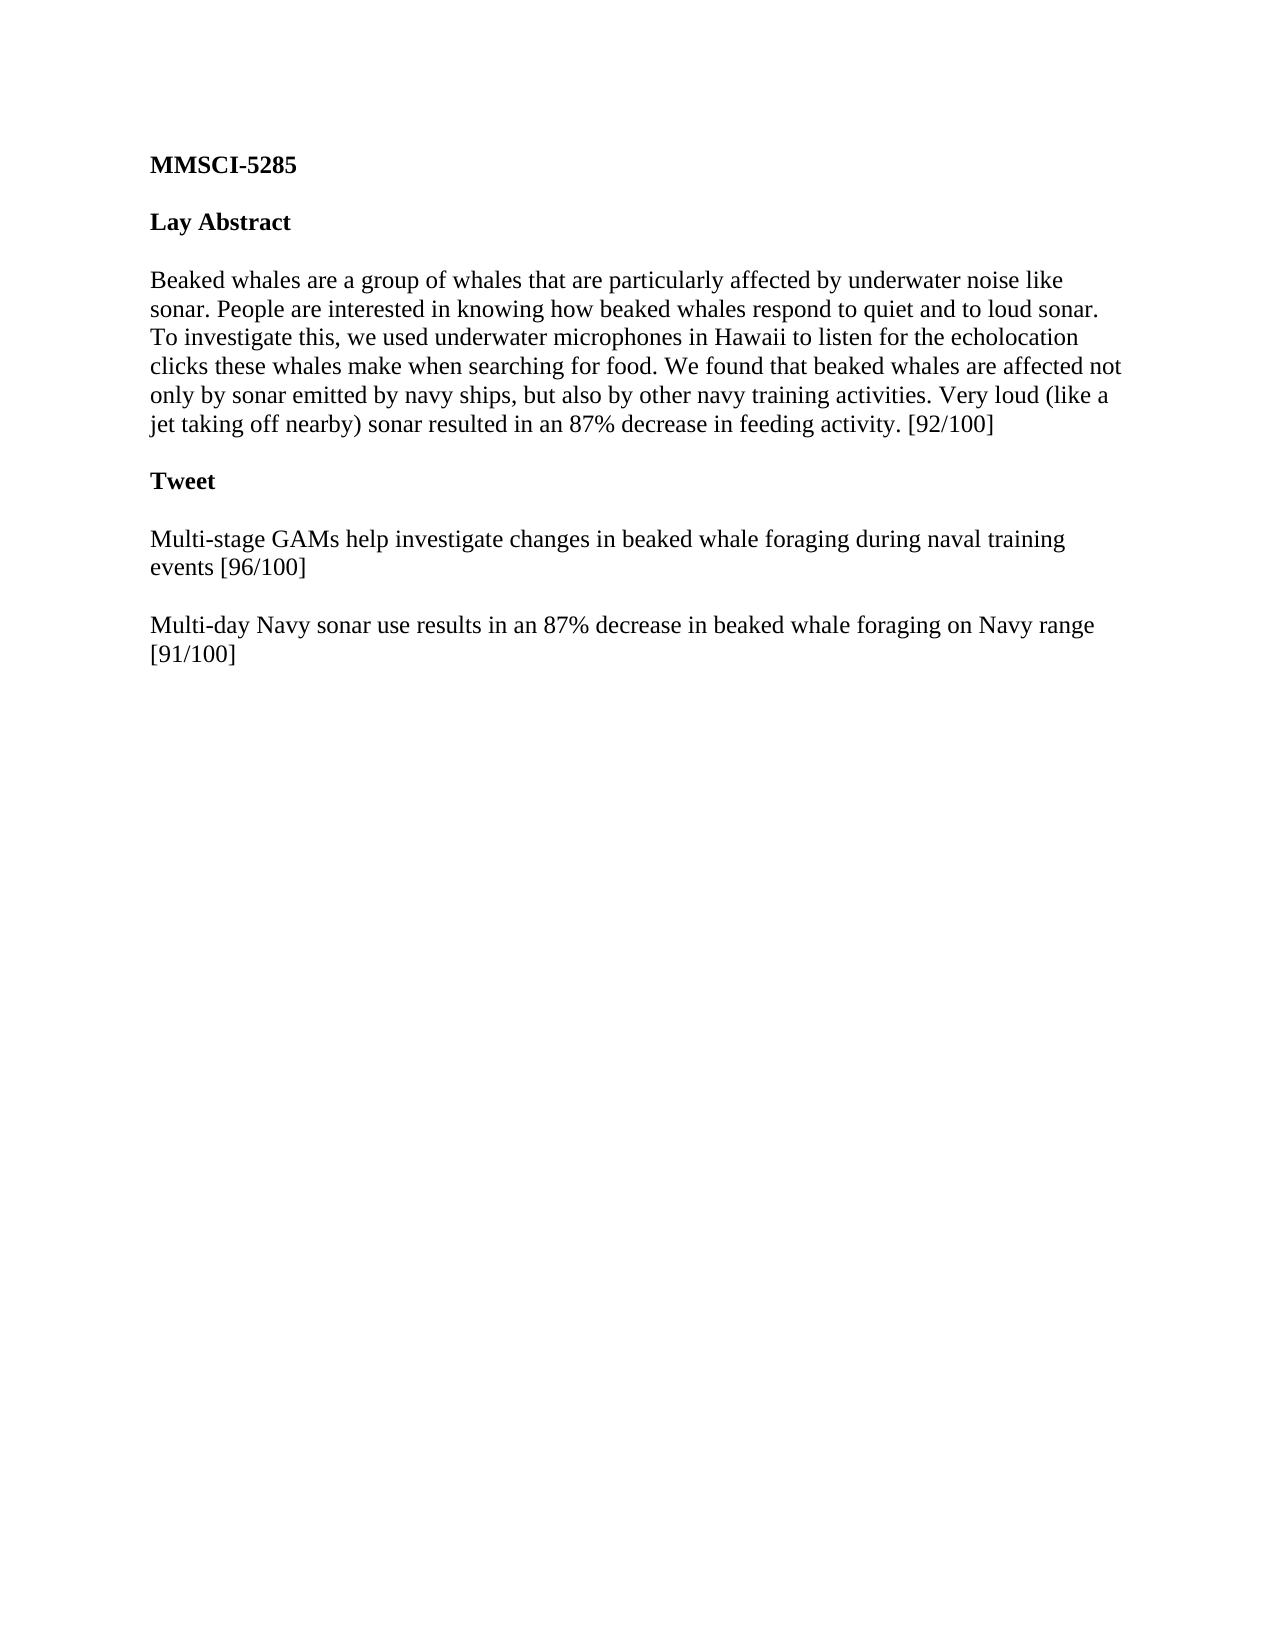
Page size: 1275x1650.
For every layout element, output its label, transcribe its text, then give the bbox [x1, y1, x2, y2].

text Beaked whales are a group of whales that are particularly affected by underwater noise like sonar. People are interested in knowing how beaked whales respond to quiet and to loud sonar. To investigate this, we used underwater microphones in Hawaii to listen for the echolocation clicks these whales make when searching for food. We found that beaked whales are affected not only by sonar emitted by navy ships, but also by other navy training activities. Very loud (like a jet taking off nearby) sonar resulted in an 87% decrease in feeding activity. [92/100] [150, 265, 1125, 437]
text Multi-stage GAMs help investigate changes in beaked whale foraging during naval training events [96/100] [150, 524, 1125, 581]
text Lay Abstract [150, 207, 1125, 236]
text Multi-day Navy sonar use results in an 87% decrease in beaked whale foraging on Navy range [91/100] [150, 610, 1125, 667]
text Tweet [150, 466, 1125, 495]
text MMSCI-5285 [150, 150, 1125, 179]
